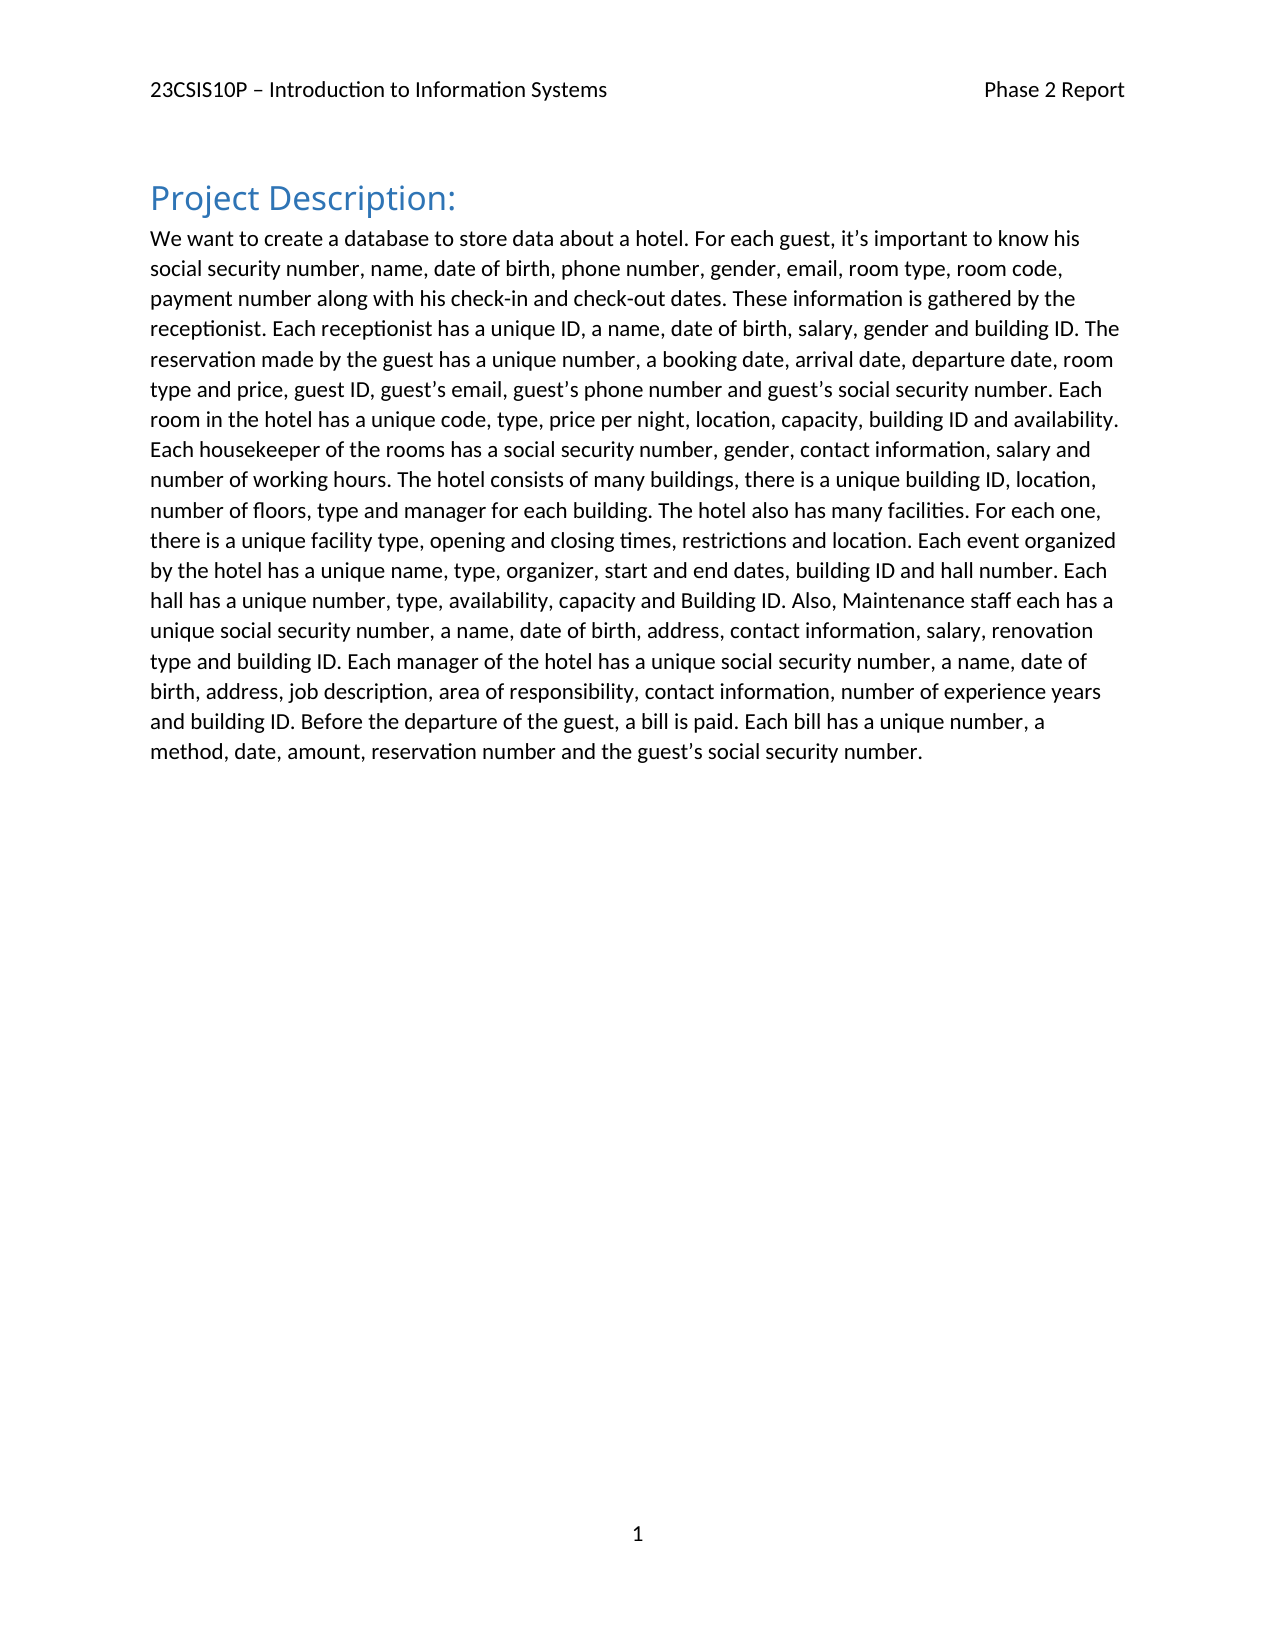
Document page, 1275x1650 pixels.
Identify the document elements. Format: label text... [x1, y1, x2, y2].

text We want to create a database to store data about a hotel. For each guest, it’s important to know his social security number, name, date of birth, phone number, gender, email, room type, room code, payment number along with his check-in and check-out dates. These information is gathered by the receptionist. Each receptionist has a unique ID, a name, date of birth, salary, gender and building ID. The reservation made by the guest has a unique number, a booking date, arrival date, departure date, room type and price, guest ID, guest’s email, guest’s phone number and guest’s social security number. Each room in the hotel has a unique code, type, price per night, location, capacity, building ID and availability. Each housekeeper of the rooms has a social security number, gender, contact information, salary and number of working hours. The hotel consists of many buildings, there is a unique building ID, location, number of floors, type and manager for each building. The hotel also has many facilities. For each one, there is a unique facility type, opening and closing times, restrictions and location. Each event organized by the hotel has a unique name, type, organizer, start and end dates, building ID and hall number. Each hall has a unique number, type, availability, capacity and Building ID. Also, Maintenance staff each has a unique social security number, a name, date of birth, address, contact information, salary, renovation type and building ID. Each manager of the hotel has a unique social security number, a name, date of birth, address, job description, area of responsibility, contact information, number of experience years and building ID. Before the departure of the guest, a bill is paid. Each bill has a unique number, a method, date, amount, reservation number and the guest’s social security number. [150, 224, 1125, 766]
subtitle Project Description: [150, 175, 1125, 220]
